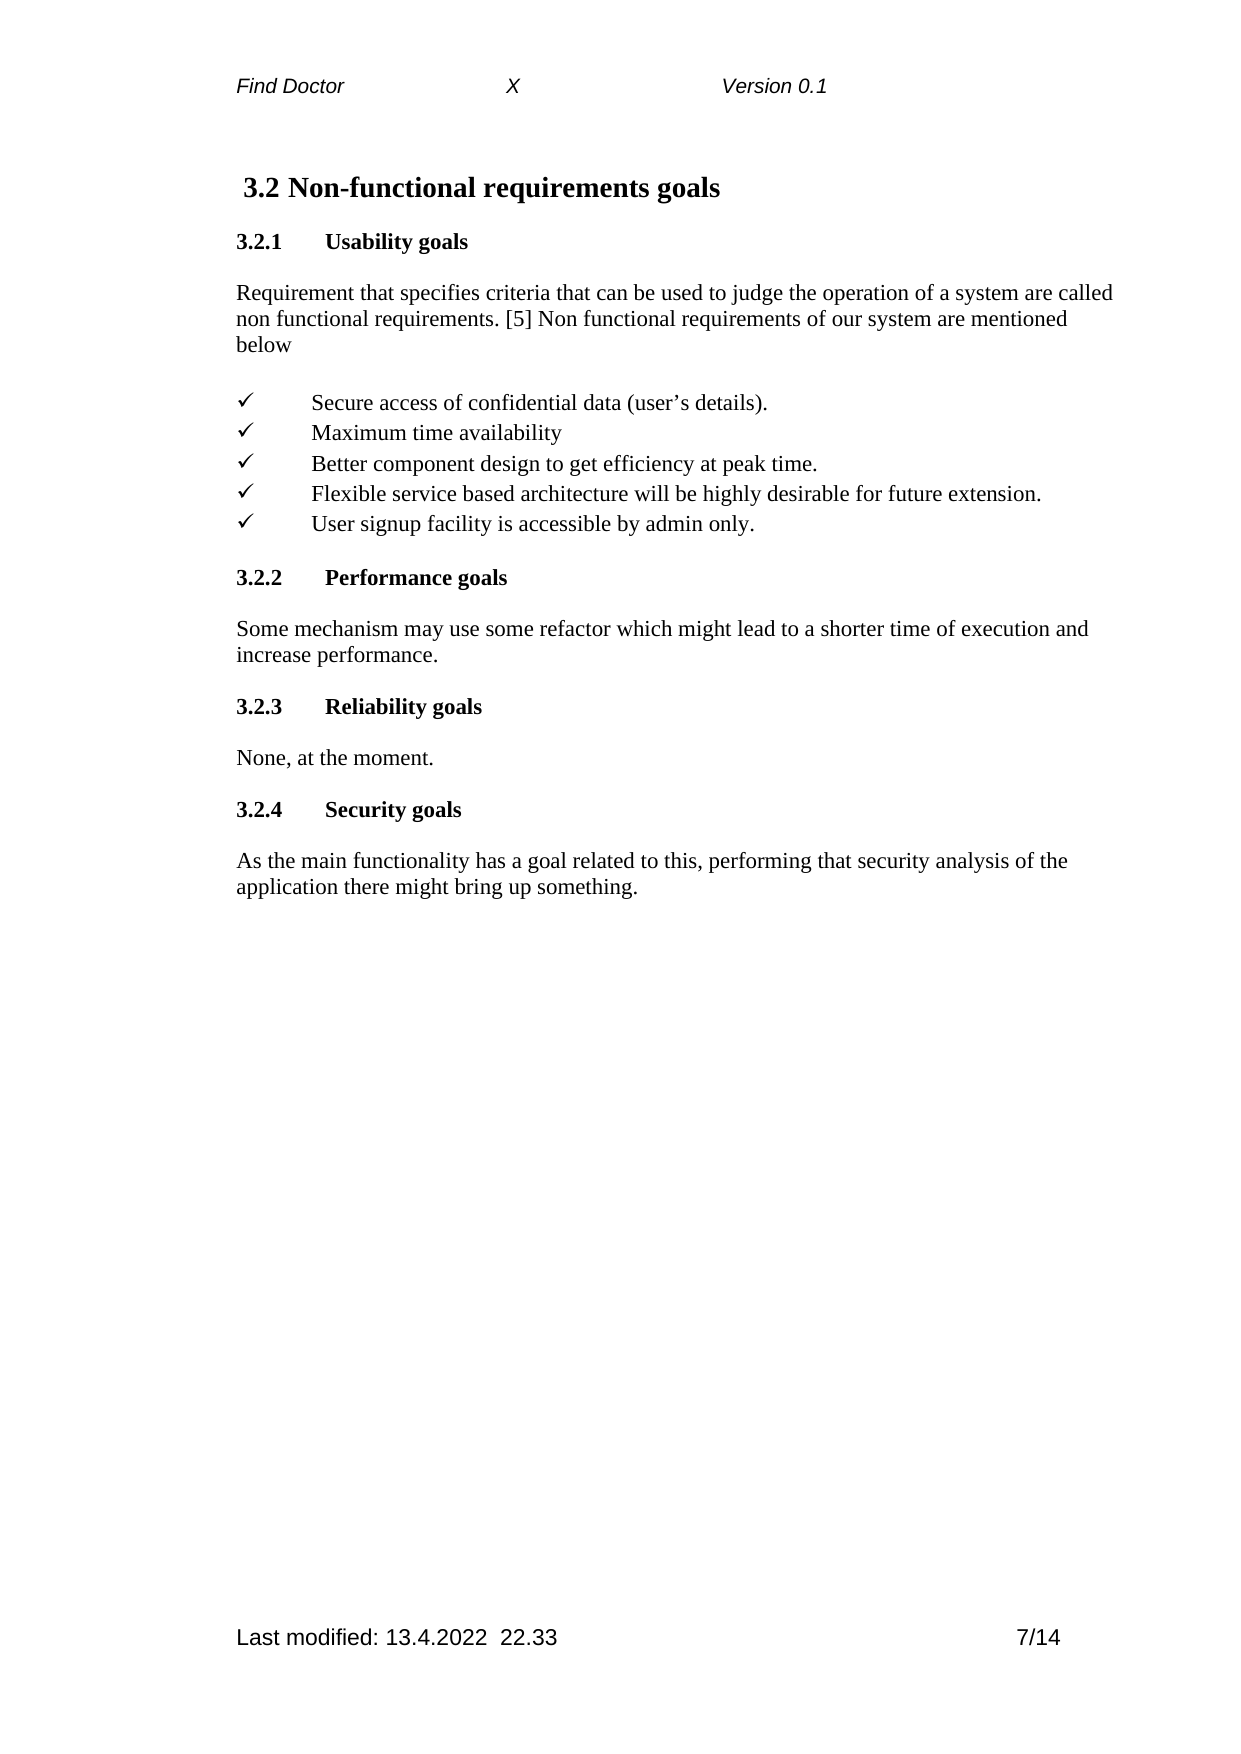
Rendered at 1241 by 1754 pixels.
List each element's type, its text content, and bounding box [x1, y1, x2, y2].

subtitle Security goals [236, 796, 1122, 822]
text Requirement that specifies criteria that can be used to judge the operation of a system are called non functional requirements. [5] Non functional requirements of our system are mentioned below [236, 279, 1122, 358]
list Secure access of confidential data (user’s details). [236, 389, 1122, 416]
list User signup facility is accessible by admin only. [236, 510, 1122, 537]
subtitle Performance goals [236, 564, 1122, 590]
subtitle Non-functional requirements goals [243, 170, 1069, 203]
subtitle Usability goals [236, 228, 1122, 254]
list Better component design to get efficiency at peak time. [236, 450, 1122, 476]
list Maximum time availability [236, 419, 1122, 446]
list Flexible service based architecture will be highly desirable for future extension. [236, 480, 1122, 506]
text As the main functionality has a goal related to this, performing that security analysis of the application there might bring up something. [236, 847, 1122, 900]
text None, at the moment. [236, 744, 1122, 771]
text Some mechanism may use some refactor which might lead to a shorter time of execution and increase performance. [236, 615, 1122, 668]
subtitle Reliability goals [236, 693, 1122, 719]
